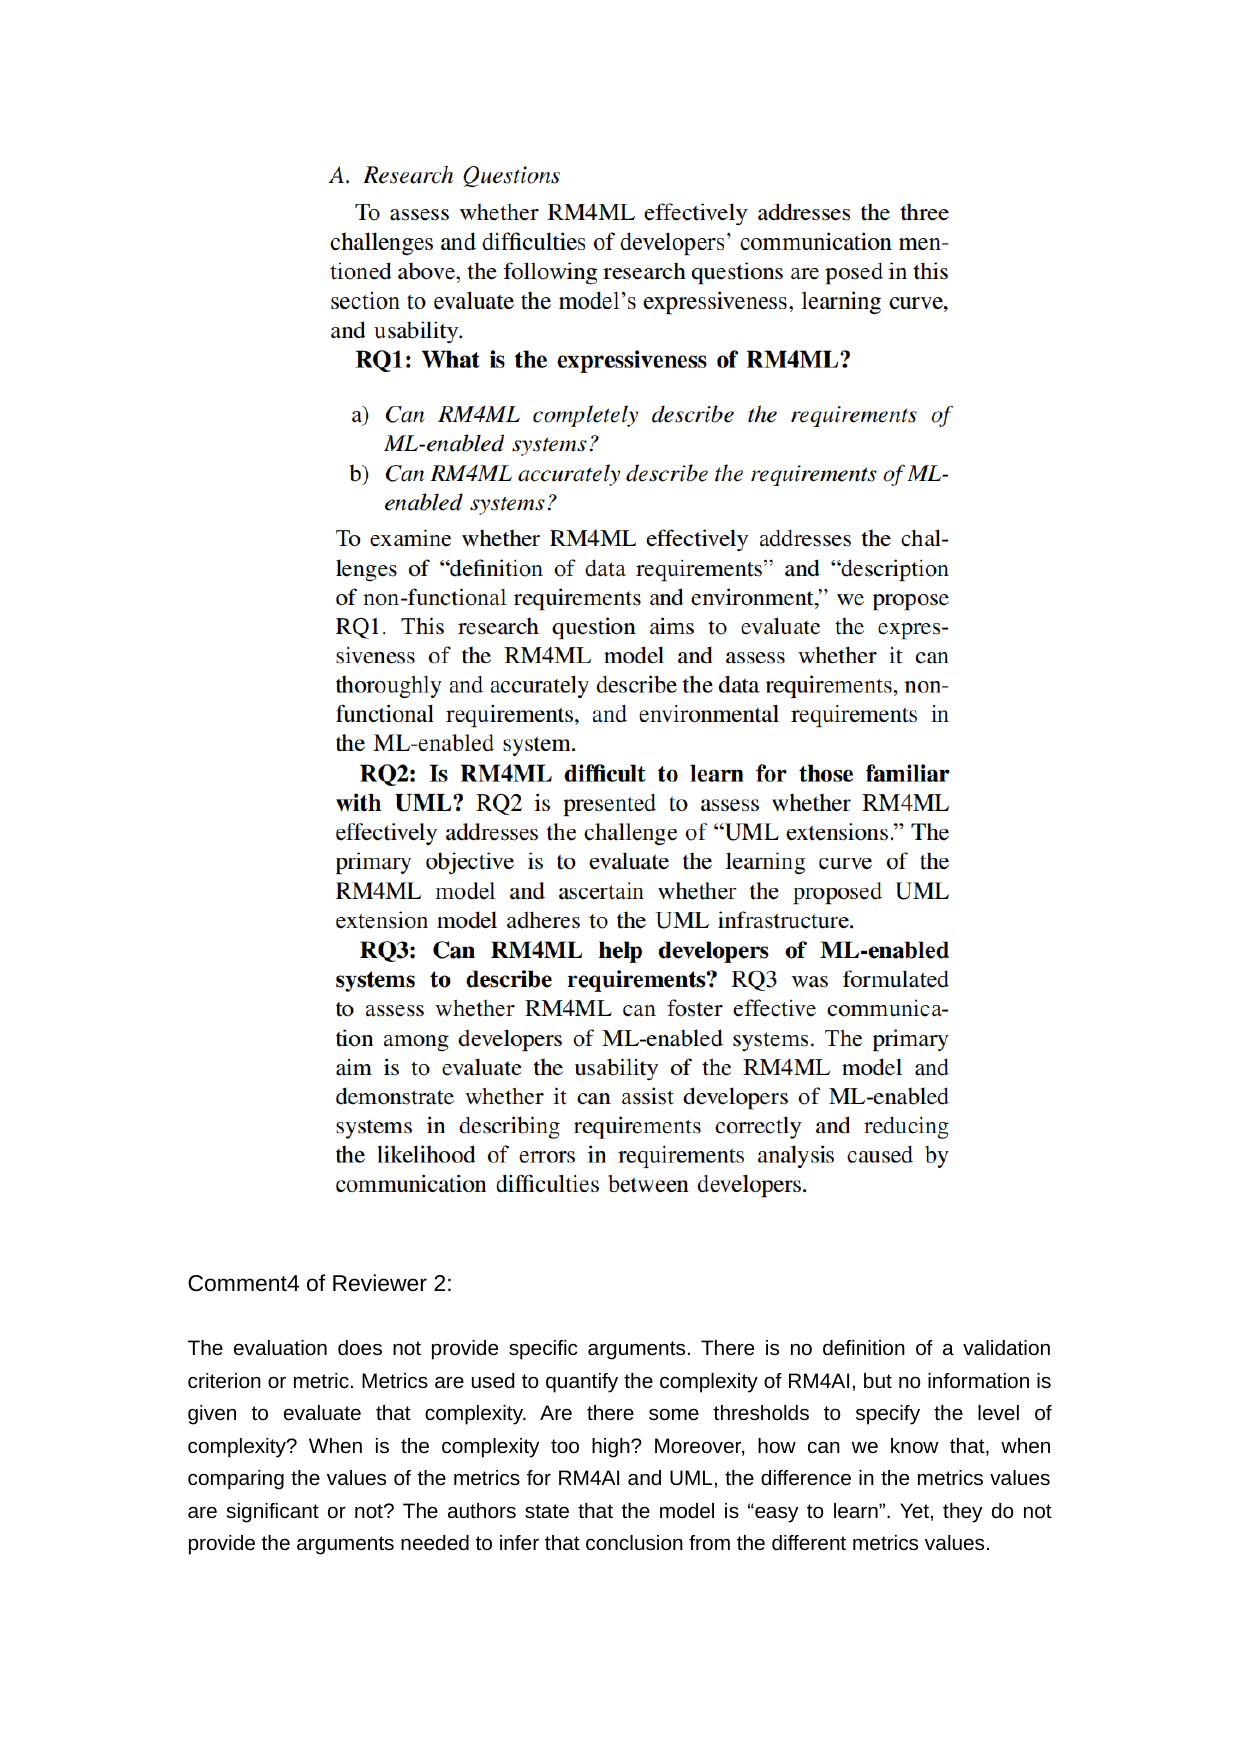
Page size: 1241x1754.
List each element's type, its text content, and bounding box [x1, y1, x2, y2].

picture [325, 389, 957, 1204]
text Comment4 of Reviewer 2: [187, 1267, 1053, 1299]
text The evaluation does not provide specific arguments. There is no definition of a validation criterion or metric. Metrics are used to quantify the complexity of RM4AI, but no information is given to evaluate that complexity. Are there some thresholds to specify the level of complexity? When is the complexity too high? Moreover, how can we know that, when comparing the values of the metrics for RM4AI and UML, the difference in the metrics values are significant or not? The authors state that the model is “easy to learn”. Yet, they do not provide the arguments needed to infer that conclusion from the different metrics values. [187, 1332, 1053, 1559]
picture [326, 162, 956, 381]
